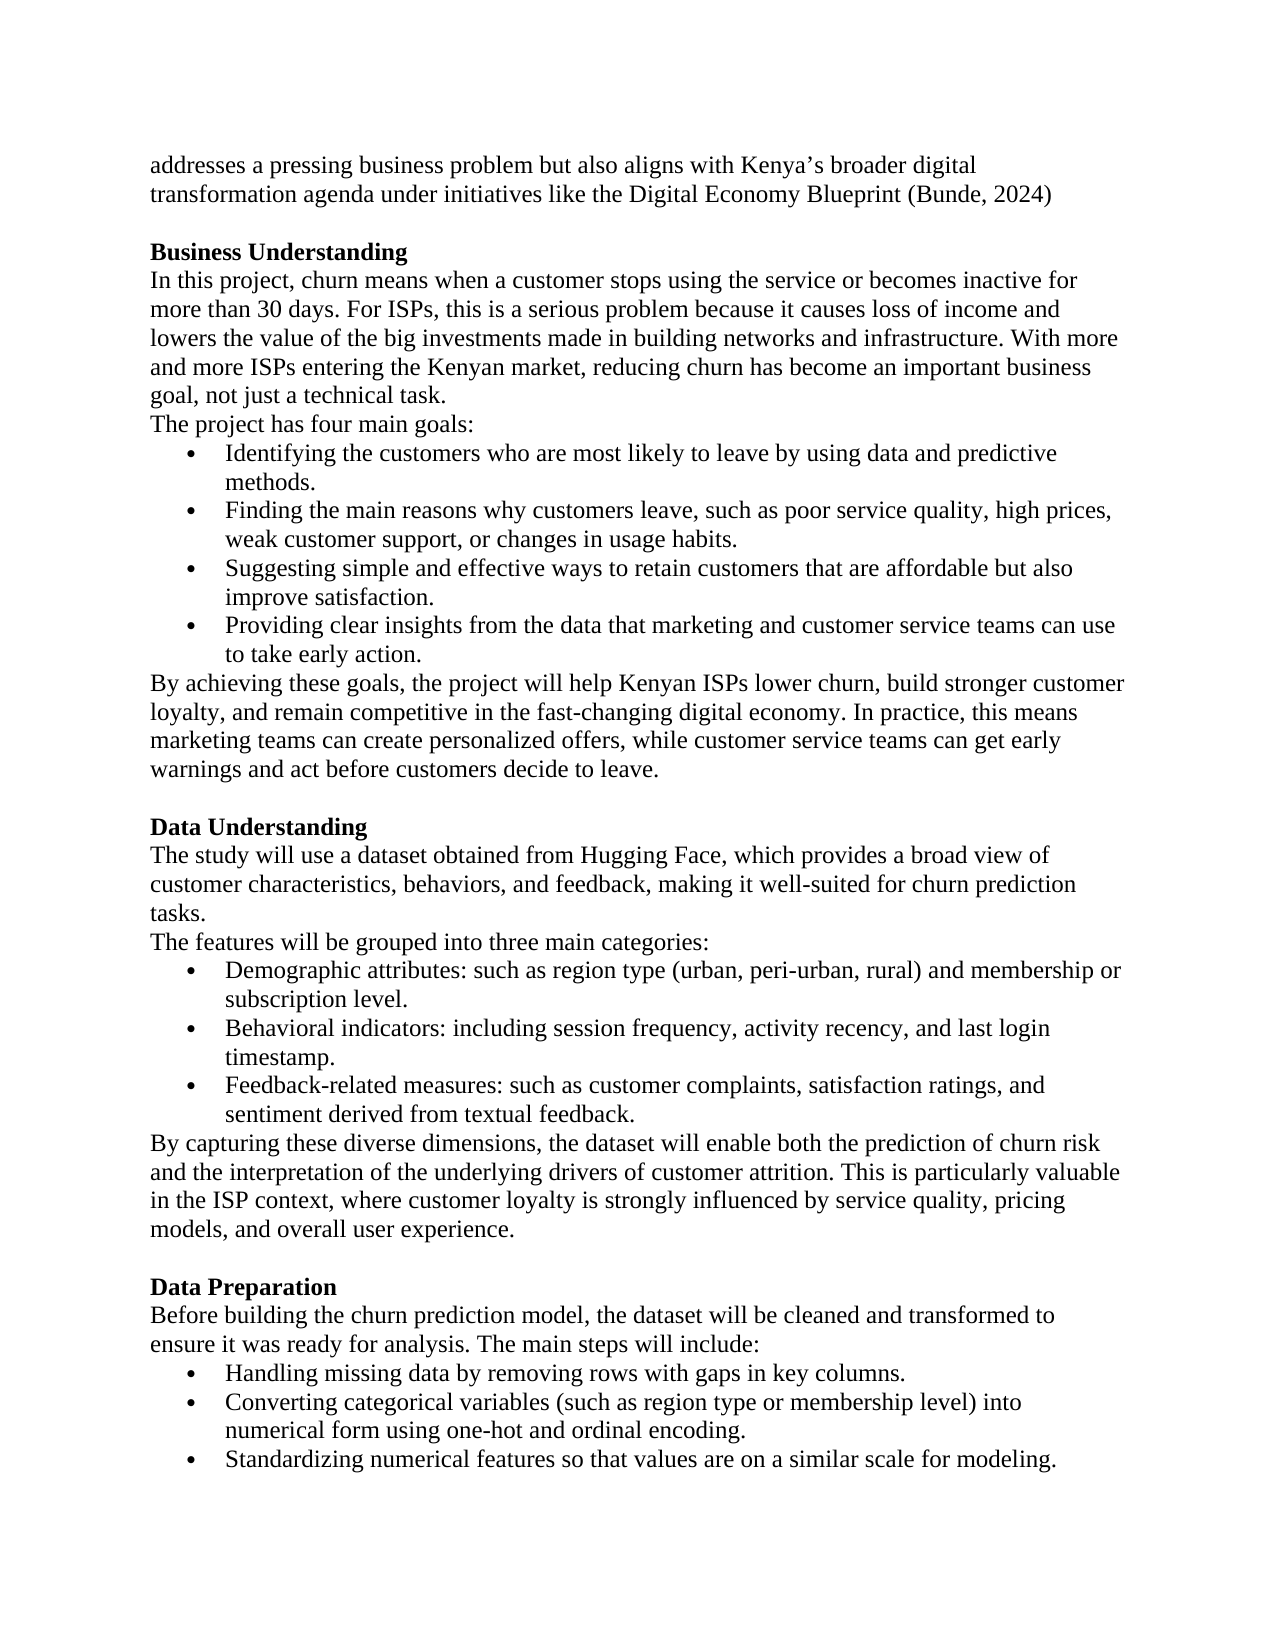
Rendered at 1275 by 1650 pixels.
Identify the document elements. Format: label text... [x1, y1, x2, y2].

text Data Preparation [150, 1272, 1125, 1300]
text Before building the churn prediction model, the dataset will be cleaned and transformed to ensure it was ready for analysis. The main steps will include: [150, 1300, 1125, 1358]
list Converting categorical variables (such as region type or membership level) into numerical form using one-hot and ordinal encoding. [187, 1387, 1125, 1444]
list Suggesting simple and effective ways to retain customers that are affordable but also improve satisfaction. [187, 553, 1125, 610]
text By capturing these diverse dimensions, the dataset will enable both the prediction of churn risk and the interpretation of the underlying drivers of customer attrition. This is particularly valuable in the ISP context, where customer loyalty is strongly influenced by service quality, pricing models, and overall user experience. [150, 1128, 1125, 1243]
list Identifying the customers who are most likely to leave by using data and predictive methods. [187, 438, 1125, 495]
text Business Understanding [150, 237, 1125, 265]
text The features will be grouped into three main categories: [150, 927, 1125, 955]
list Demographic attributes: such as region type (urban, peri-urban, rural) and membership or subscription level. [187, 955, 1125, 1013]
list Feedback-related measures: such as customer complaints, satisfaction ratings, and sentiment derived from textual feedback. [187, 1070, 1125, 1128]
text By achieving these goals, the project will help Kenyan ISPs lower churn, build stronger customer loyalty, and remain competitive in the fast-changing digital economy. In practice, this means marketing teams can create personalized offers, while customer service teams can get early warnings and act before customers decide to leave. [150, 668, 1125, 783]
list Handling missing data by removing rows with gaps in key columns. [187, 1358, 1125, 1387]
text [150, 150, 1125, 207]
list Finding the main reasons why customers leave, such as poor service quality, high prices, weak customer support, or changes in usage habits. [187, 495, 1125, 553]
list Providing clear insights from the data that marketing and customer service teams can use to take early action. [187, 610, 1125, 668]
text In this project, churn means when a customer stops using the service or becomes inactive for more than 30 days. For ISPs, this is a serious problem because it causes loss of income and lowers the value of the big investments made in building networks and infrastructure. With more and more ISPs entering the Kenyan market, reducing churn has become an important business goal, not just a technical task. [150, 265, 1125, 409]
list Behavioral indicators: including session frequency, activity recency, and last login timestamp. [187, 1013, 1125, 1070]
text The study will use a dataset obtained from Hugging Face, which provides a broad view of customer characteristics, behaviors, and feedback, making it well-suited for churn prediction tasks. [150, 840, 1125, 927]
text The project has four main goals: [150, 409, 1125, 438]
list Standardizing numerical features so that values are on a similar scale for modeling. [187, 1444, 1125, 1473]
text Data Understanding [150, 812, 1125, 840]
